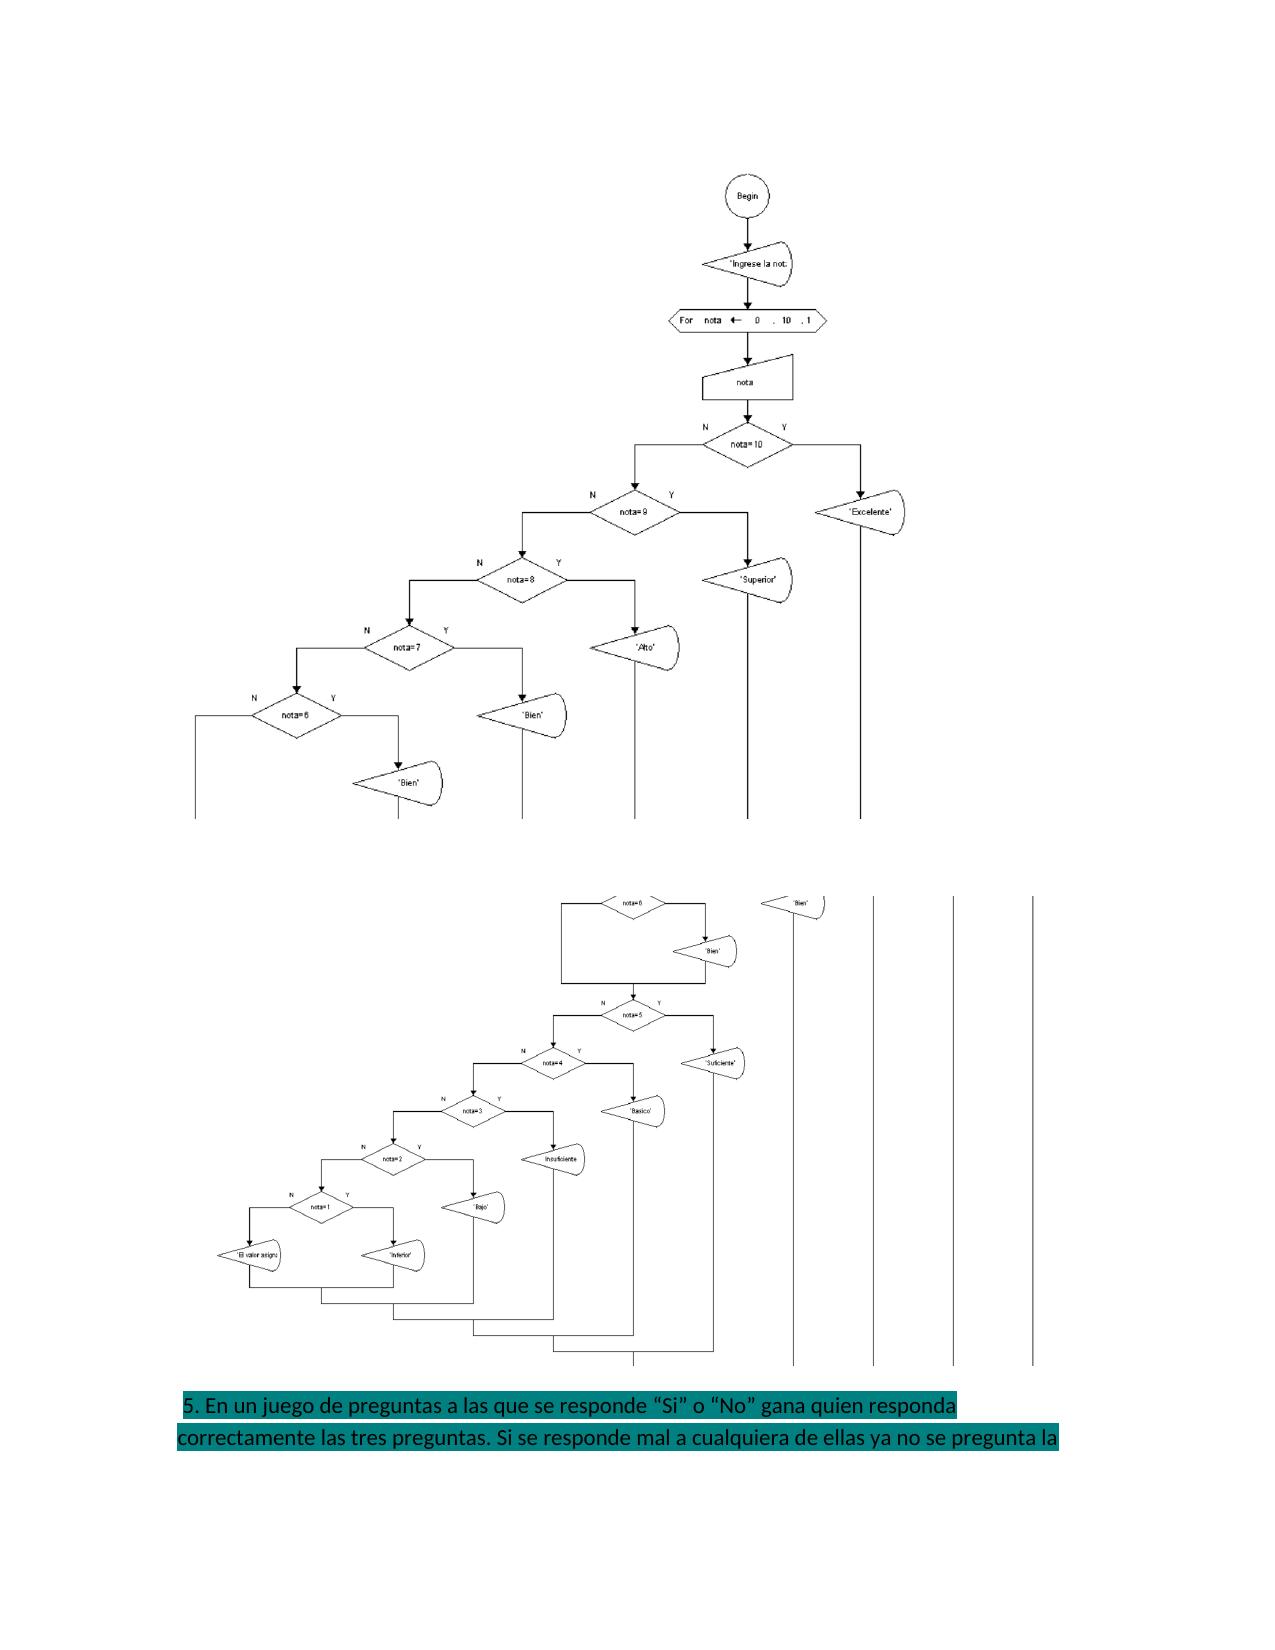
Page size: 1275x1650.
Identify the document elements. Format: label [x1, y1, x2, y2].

picture [177, 147, 1098, 819]
picture [177, 896, 1098, 1366]
text [177, 1391, 1098, 1451]
